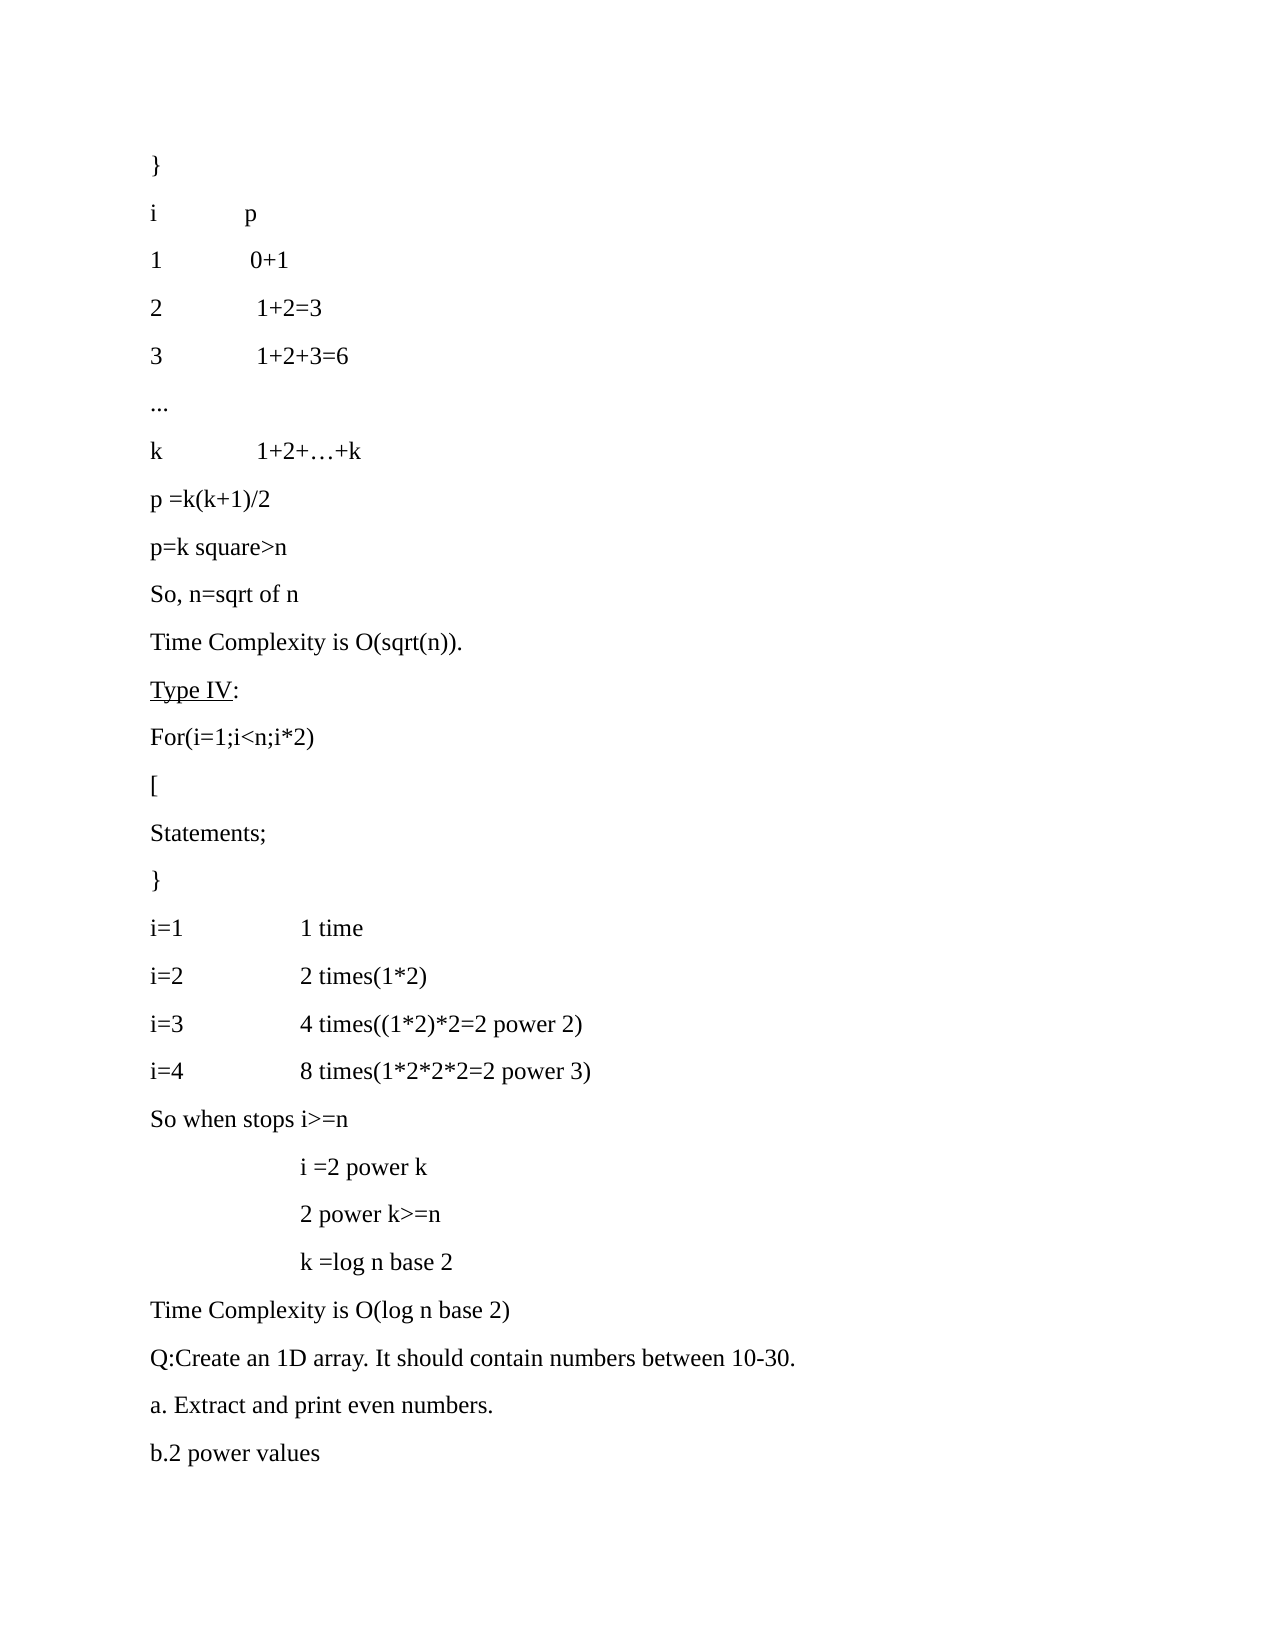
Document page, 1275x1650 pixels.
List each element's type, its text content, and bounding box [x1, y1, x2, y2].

text i=4 8 times(1*2*2*2=2 power 3) [150, 1056, 1125, 1085]
text i=3 4 times((1*2)*2=2 power 2) [150, 1009, 1125, 1037]
text a. Extract and print even numbers. [150, 1390, 1125, 1419]
text } [150, 866, 1125, 894]
text b.2 power values [150, 1438, 1125, 1467]
text } [150, 150, 1125, 179]
text Time Complexity is O(sqrt(n)). [150, 627, 1125, 656]
text k =log n base 2 [150, 1247, 1125, 1276]
text Q:Create an 1D array. It should contain numbers between 10-30. [150, 1343, 1125, 1371]
text i =2 power k [150, 1152, 1125, 1181]
text p =k(k+1)/2 [150, 484, 1125, 513]
text So when stops i>=n [150, 1104, 1125, 1133]
text 2 1+2=3 [150, 293, 1125, 322]
text i p [150, 198, 1125, 226]
text For(i=1;i<n;i*2) [150, 722, 1125, 751]
text 2 power k>=n [150, 1199, 1125, 1228]
text Time Complexity is O(log n base 2) [150, 1295, 1125, 1324]
text i=2 2 times(1*2) [150, 961, 1125, 990]
text Type IV: [150, 675, 1125, 703]
text i=1 1 time [150, 913, 1125, 942]
text ... [150, 388, 1125, 417]
text 3 1+2+3=6 [150, 341, 1125, 369]
text 1 0+1 [150, 245, 1125, 274]
text p=k square>n [150, 532, 1125, 560]
text k 1+2+…+k [150, 436, 1125, 465]
text [ [150, 770, 1125, 799]
text Statements; [150, 818, 1125, 847]
text So, n=sqrt of n [150, 579, 1125, 608]
